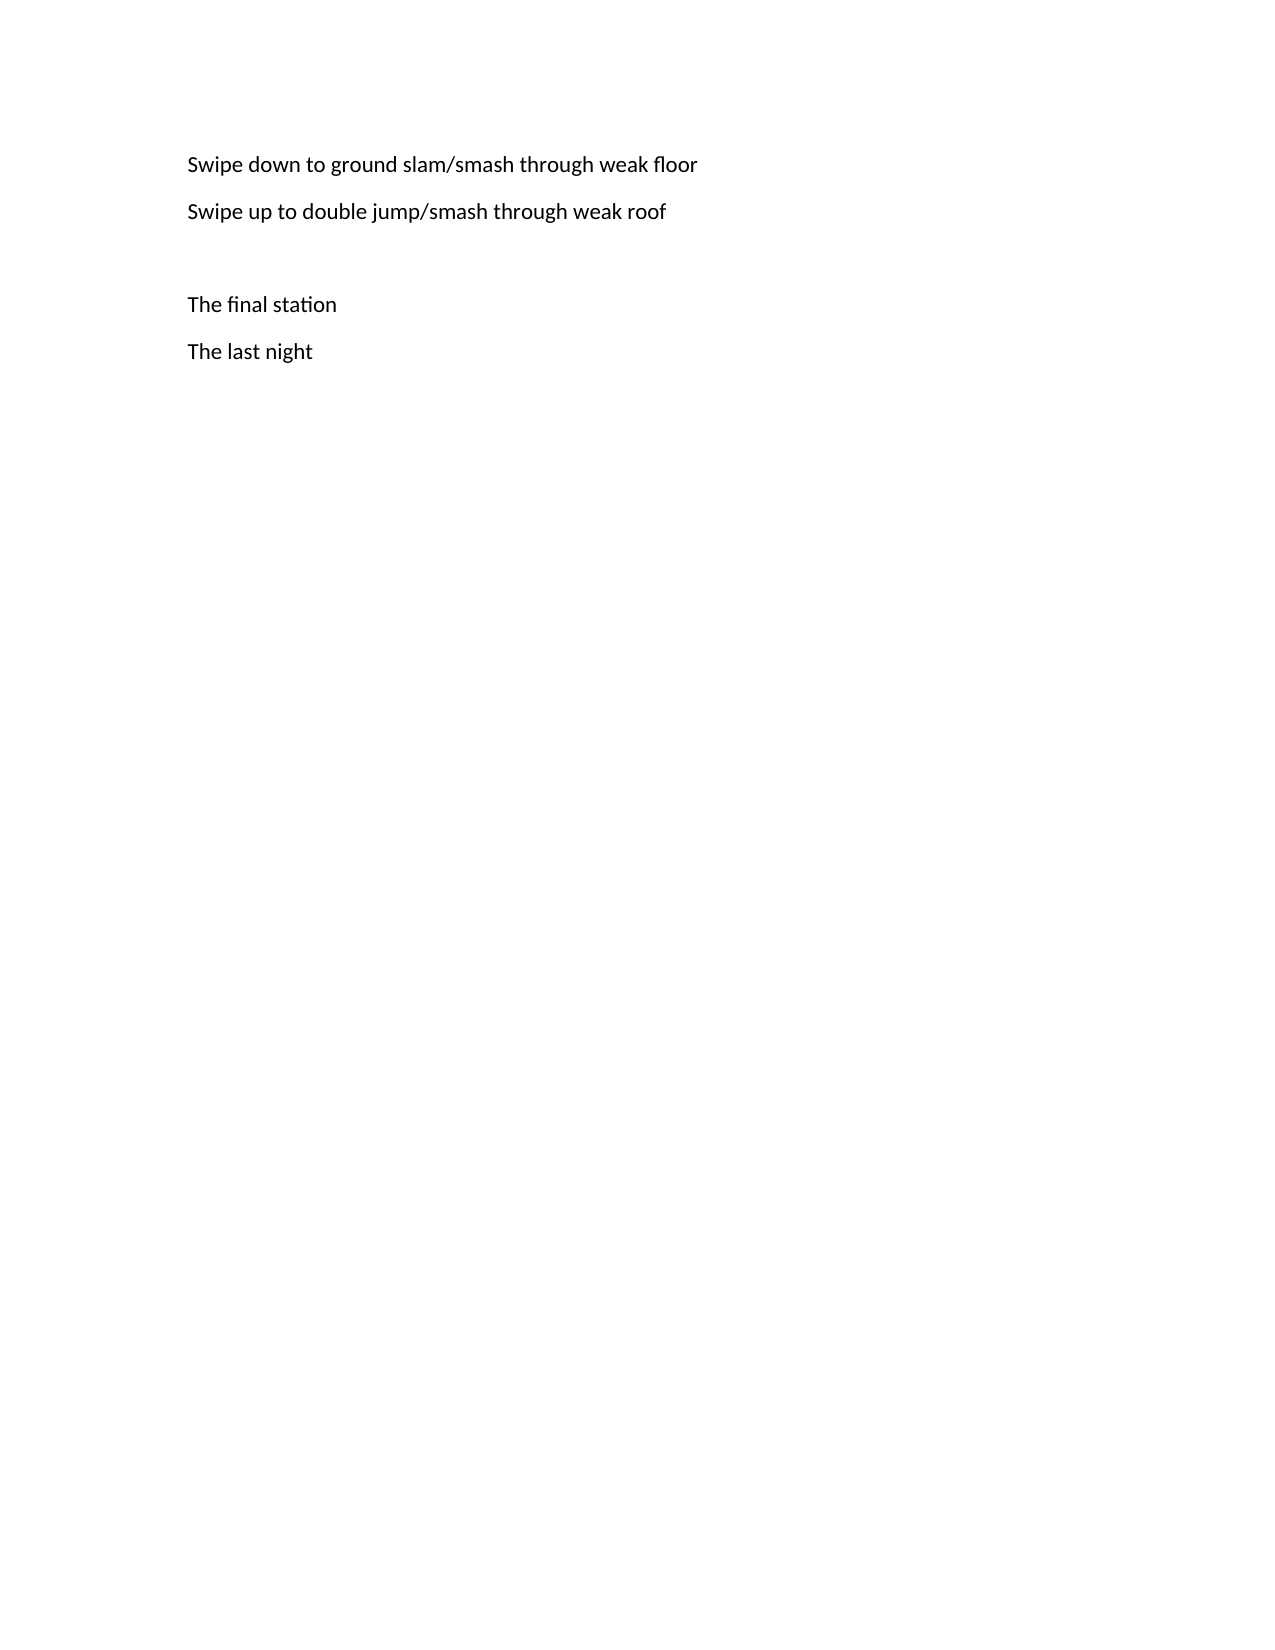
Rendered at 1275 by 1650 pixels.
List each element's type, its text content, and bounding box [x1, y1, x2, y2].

text Swipe down to ground slam/smash through weak floor [187, 150, 1125, 178]
text Swipe up to double jump/smash through weak roof [187, 197, 1125, 225]
text The last night [187, 337, 1125, 366]
text The final station [187, 291, 1125, 319]
